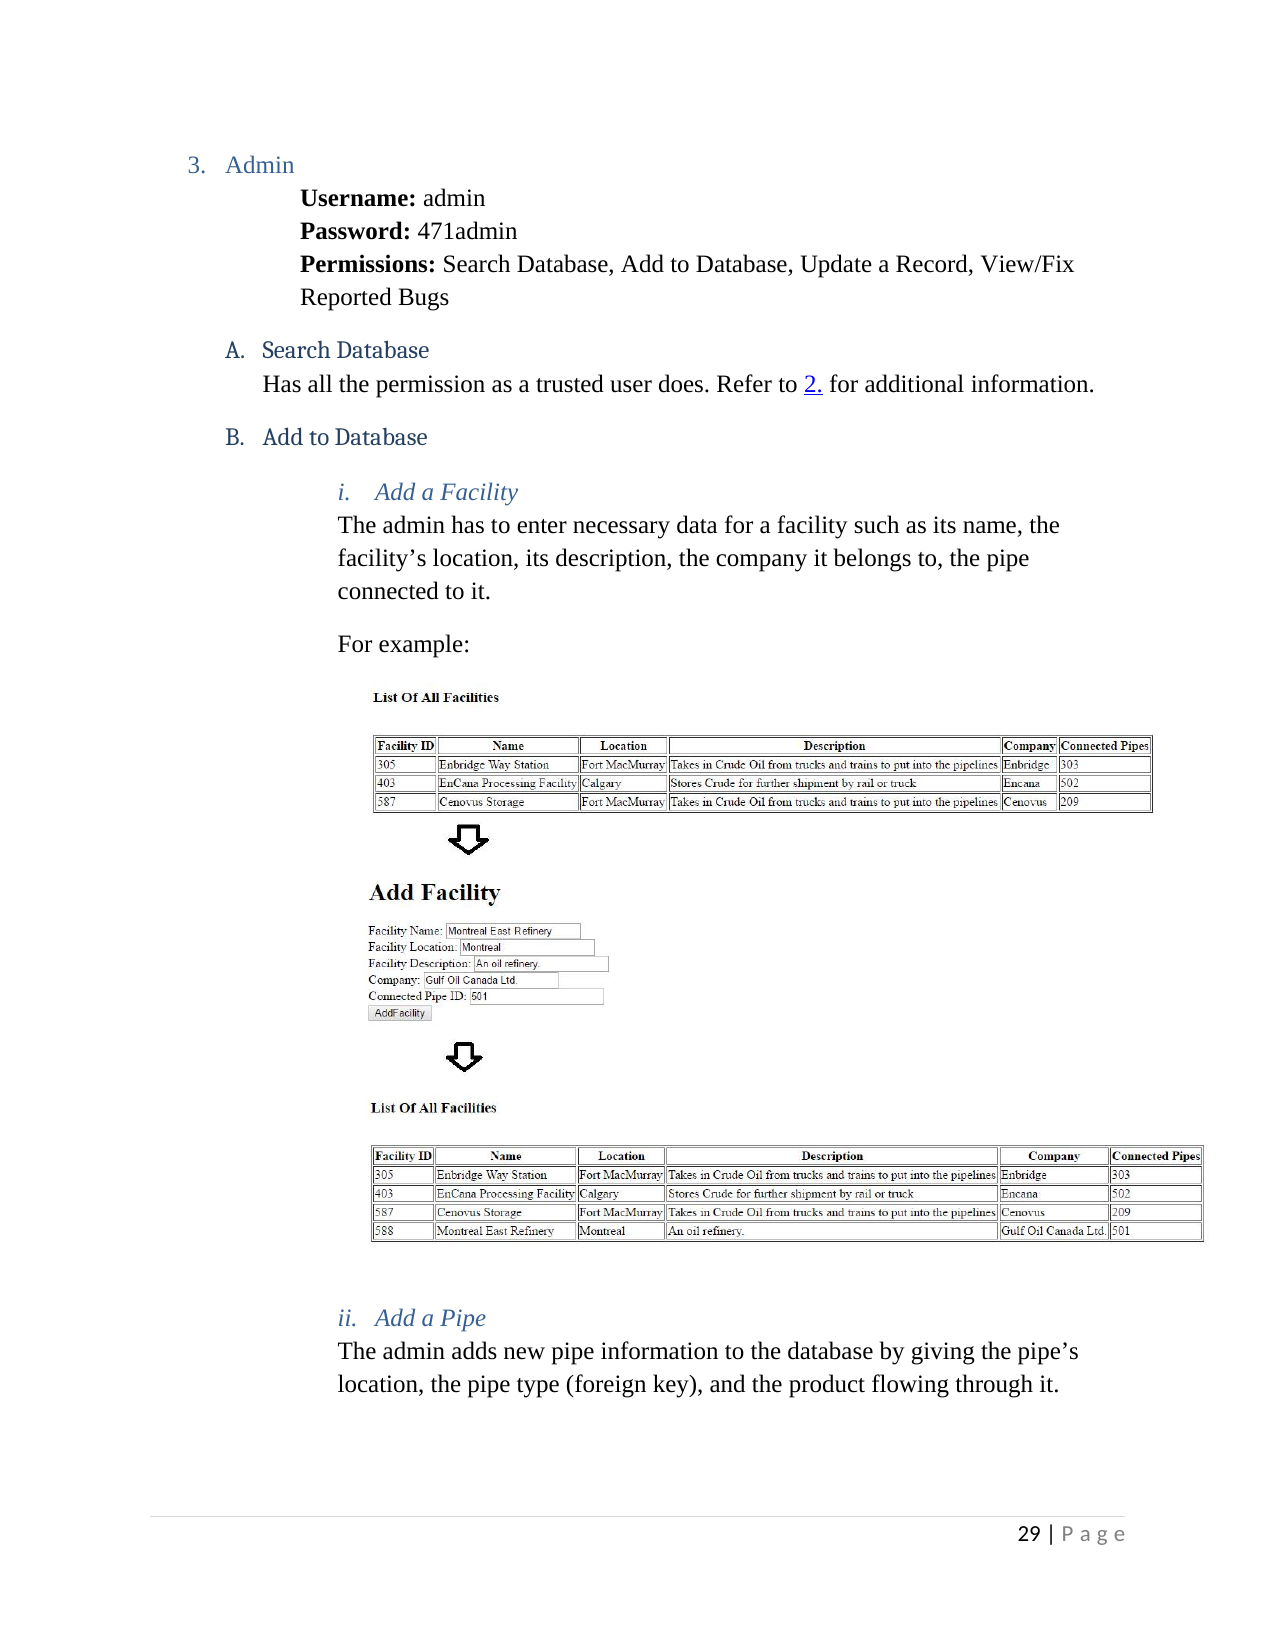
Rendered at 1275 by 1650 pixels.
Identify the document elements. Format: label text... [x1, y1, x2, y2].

text Has all the permission as a trusted user does. Refer to 2. for additional information. [262, 369, 1125, 398]
text The admin adds new pipe information to the database by giving the pipe’s location, the pipe type (foreign key), and the product flowing through it. [337, 1336, 1125, 1398]
subtitle Add a Facility [337, 477, 1125, 505]
subtitle Add to Database [225, 423, 1125, 452]
subtitle Admin [187, 150, 1125, 179]
list Username: admin [225, 183, 1125, 212]
list Permissions: Search Database, Add to Database, Update a Record, View/Fix Reported Bugs [300, 249, 1125, 311]
text For example: [337, 629, 1125, 658]
list Password: 471admin [225, 216, 1125, 245]
text The admin has to enter necessary data for a facility such as its name, the facility’s location, its description, the company it belongs to, the pipe connected to it. [337, 510, 1125, 604]
subtitle Search Database [225, 336, 1125, 365]
subtitle Add a Pipe [337, 1303, 1125, 1332]
picture [337, 683, 1225, 1279]
